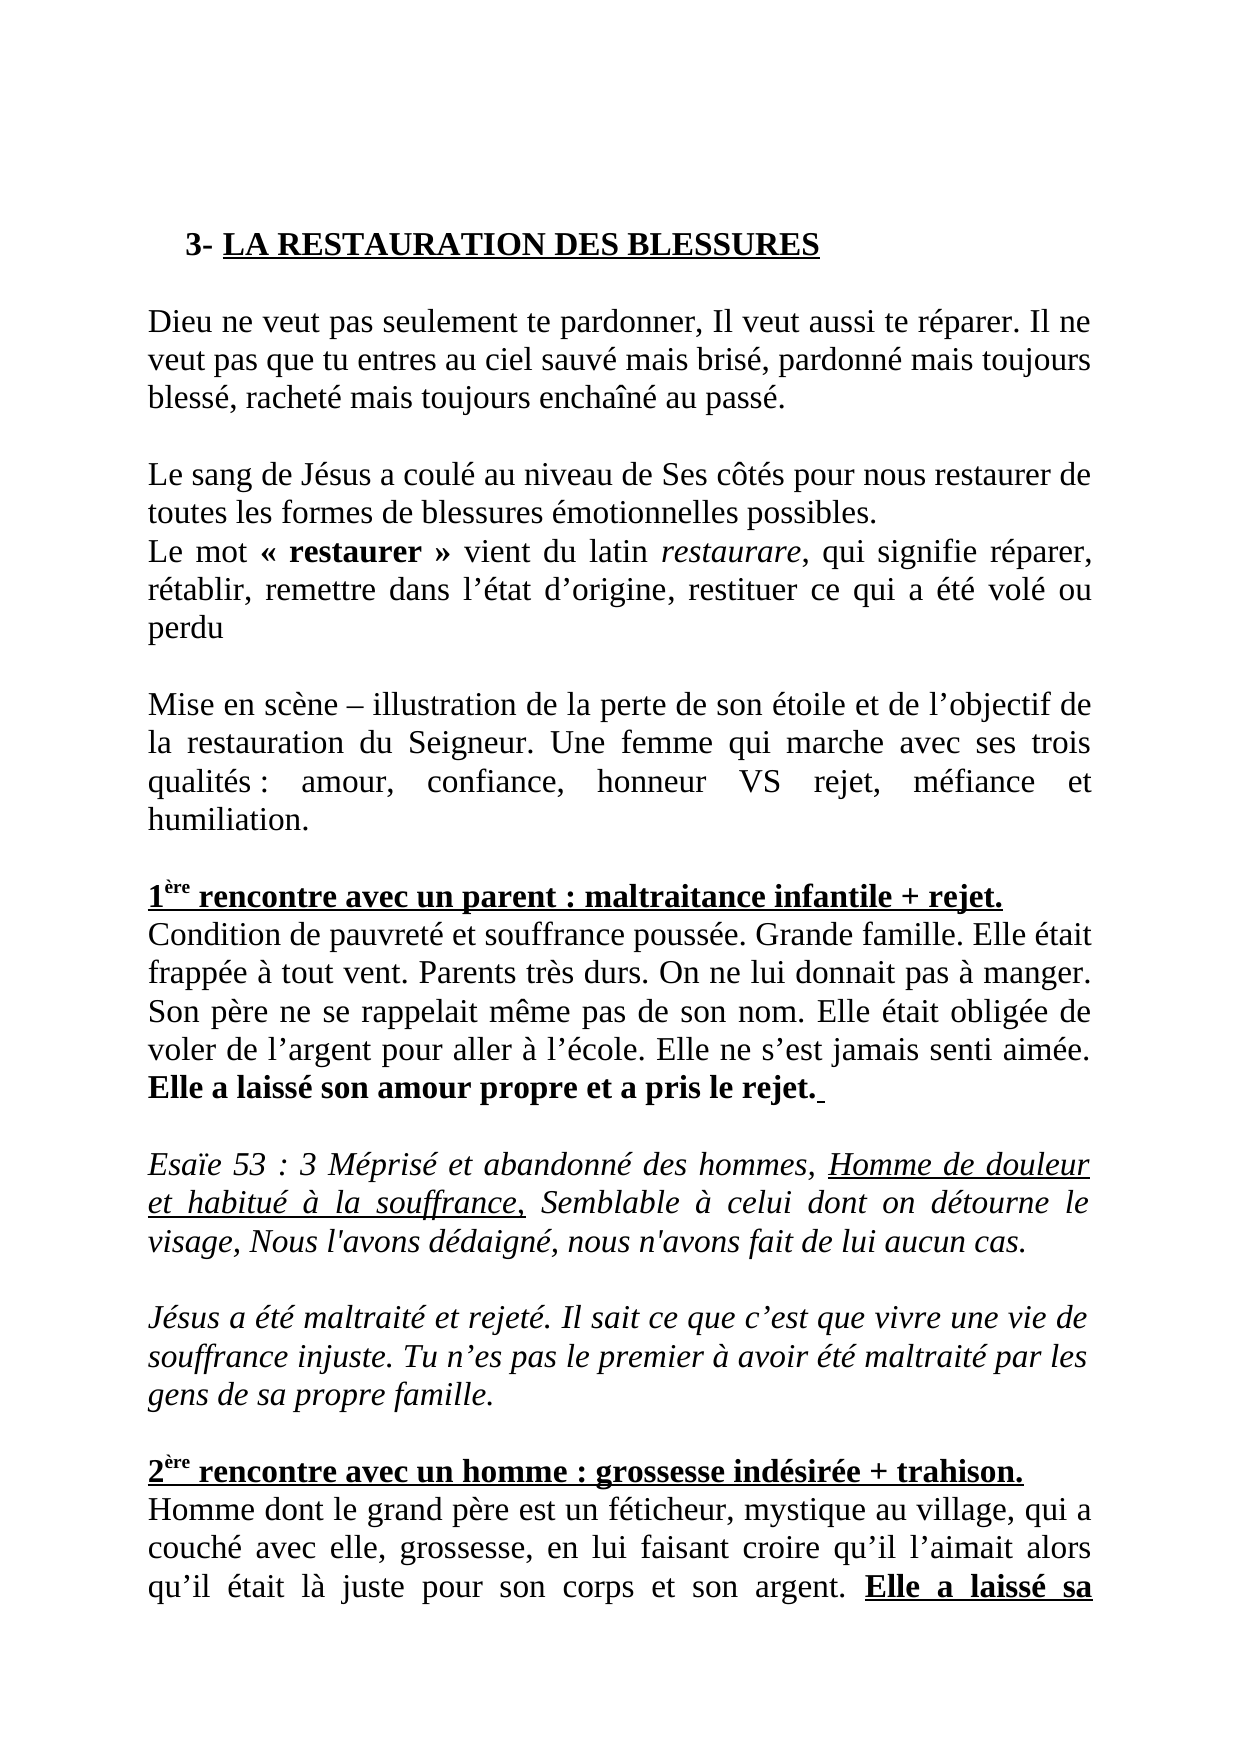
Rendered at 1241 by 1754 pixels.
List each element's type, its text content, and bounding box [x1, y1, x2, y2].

text Le sang de Jésus a coulé au niveau de Ses côtés pour nous restaurer de toutes les formes de blessures émotionnelles possibles. [148, 454, 1093, 531]
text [148, 1489, 1093, 1604]
text Esaïe 53 : 3 Méprisé et abandonné des hommes, Homme de douleur et habitué à la souffrance, Semblable à celui dont on détourne le visage, Nous l'avons dédaigné, nous n'avons fait de lui aucun cas. [148, 1144, 1093, 1259]
text 2ère rencontre avec un homme : grossesse indésirée + trahison. [148, 1451, 1093, 1489]
text Le mot « restaurer » vient du latin restaurare, qui signifie réparer, rétablir, remettre dans l’état d’origine, restituer ce qui a été volé ou perdu [148, 531, 1093, 646]
text 1ère rencontre avec un parent : maltraitance infantile + rejet. [148, 876, 1093, 914]
text Dieu ne veut pas seulement te pardonner, Il veut aussi te réparer. Il ne veut pas que tu entres au ciel sauvé mais brisé, pardonné mais toujours blessé, racheté mais toujours enchaîné au passé. [148, 301, 1093, 416]
text Jésus a été maltraité et rejeté. Il sait ce que c’est que vivre une vie de souffrance injuste. Tu n’es pas le premier à avoir été maltraité par les gens de sa propre famille. [148, 1298, 1093, 1413]
text Mise en scène – illustration de la perte de son étoile et de l’objectif de la restauration du Seigneur. Une femme qui marche avec ses trois qualités : amour, confiance, honneur VS rejet, méfiance et humiliation. [148, 684, 1093, 838]
list LA RESTAURATION DES BLESSURES [185, 224, 1093, 263]
text Condition de pauvreté et souffrance poussée. Grande famille. Elle était frappée à tout vent. Parents très durs. On ne lui donnait pas à manger. Son père ne se rappelait même pas de son nom. Elle était obligée de voler de l’argent pour aller à l’école. Elle ne s’est jamais senti aimée. Elle a laissé son amour propre et a pris le rejet. [148, 914, 1093, 1106]
